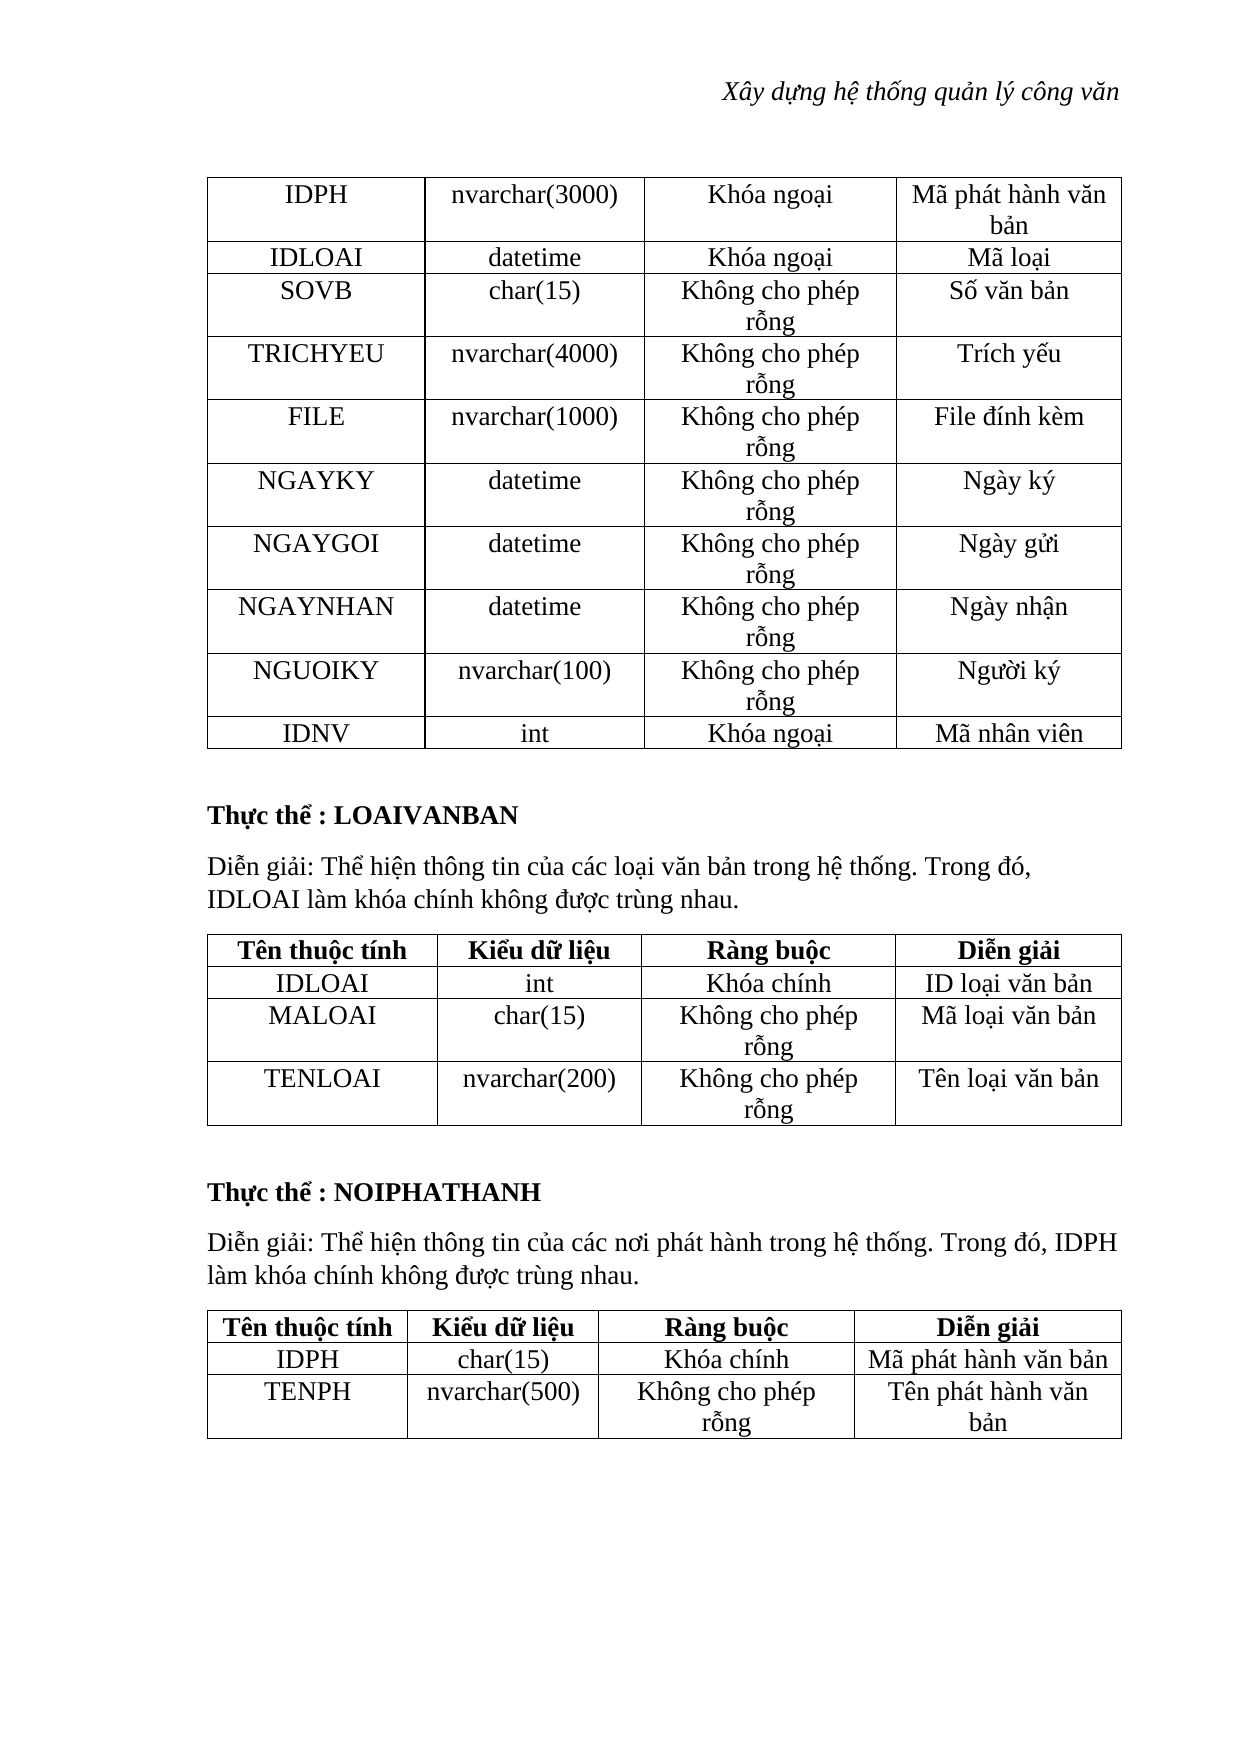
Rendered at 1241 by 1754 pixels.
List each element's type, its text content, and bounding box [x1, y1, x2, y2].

table_cell NGAYNHAN [208, 590, 424, 653]
table_cell Không cho phép rỗng [645, 400, 896, 463]
table_cell datetime [426, 464, 644, 526]
table_cell NGUOIKY [208, 654, 424, 716]
table_header Tên thuộc tính [208, 935, 437, 966]
table_cell Trích yếu [897, 337, 1121, 399]
table_cell char(15) [408, 1343, 598, 1374]
table_cell int [426, 717, 644, 748]
table_cell TRICHYEU [208, 337, 424, 399]
table_cell Không cho phép rỗng [645, 654, 896, 716]
table_cell Không cho phép rỗng [645, 274, 896, 336]
table_cell IDLOAI [208, 242, 424, 273]
table_cell MALOAI [208, 999, 437, 1061]
table_cell Không cho phép rỗng [599, 1375, 854, 1437]
table_header Kiểu dữ liệu [438, 935, 641, 966]
table_cell Không cho phép rỗng [642, 1062, 895, 1124]
table_cell Không cho phép rỗng [645, 527, 896, 589]
table_cell Người ký [897, 654, 1121, 716]
text Thực thể : LOAIVANBAN [207, 799, 1122, 831]
table_cell nvarchar(3000) [426, 178, 644, 241]
table_cell TENPH [208, 1375, 407, 1437]
table_cell Tên phát hành văn bản [855, 1375, 1121, 1437]
table_cell Không cho phép rỗng [642, 999, 895, 1061]
table_cell Ngày ký [897, 464, 1121, 526]
table_header Kiểu dữ liệu [408, 1311, 598, 1342]
table_cell nvarchar(4000) [426, 337, 644, 399]
table_cell Không cho phép rỗng [645, 337, 896, 399]
table_cell int [438, 967, 641, 998]
table_cell nvarchar(100) [426, 654, 644, 716]
table_cell FILE [208, 400, 424, 463]
table_cell TENLOAI [208, 1062, 437, 1124]
text Diễn giải: Thể hiện thông tin của các nơi phát hành trong hệ thống. Trong đó, IDPH làm khóa chính không được trùng nhau. [207, 1226, 1122, 1291]
table_cell datetime [426, 527, 644, 589]
table_cell nvarchar(1000) [426, 400, 644, 463]
table_cell Mã loại văn bản [896, 999, 1121, 1061]
table_cell nvarchar(200) [438, 1062, 641, 1124]
table_cell IDNV [208, 717, 424, 748]
table_header Diễn giải [896, 935, 1121, 966]
table_cell datetime [426, 590, 644, 653]
table_cell Mã nhân viên [897, 717, 1121, 748]
table_cell Ngày nhận [897, 590, 1121, 653]
table_cell Số văn bản [897, 274, 1121, 336]
table_cell NGAYKY [208, 464, 424, 526]
table_cell Khóa ngoại [645, 242, 896, 273]
table_header Diễn giải [855, 1311, 1121, 1342]
table_cell ID loại văn bản [896, 967, 1121, 998]
table_cell Mã loại [897, 242, 1121, 273]
table_cell nvarchar(500) [408, 1375, 598, 1437]
table_cell IDPH [208, 1343, 407, 1374]
table_cell Không cho phép rỗng [645, 464, 896, 526]
table_cell Khóa chính [642, 967, 895, 998]
table_cell Không cho phép rỗng [645, 590, 896, 653]
table_cell NGAYGOI [208, 527, 424, 589]
table_header Tên thuộc tính [208, 1311, 407, 1342]
text Thực thể : NOIPHATHANH [207, 1176, 1122, 1207]
table_cell IDPH [208, 178, 424, 241]
table_cell Mã phát hành văn bản [897, 178, 1121, 241]
table_cell SOVB [208, 274, 424, 336]
table_cell char(15) [438, 999, 641, 1061]
table_header Ràng buộc [642, 935, 895, 966]
table_cell Ngày gửi [897, 527, 1121, 589]
table_cell Khóa ngoại [645, 717, 896, 748]
table_cell char(15) [426, 274, 644, 336]
table_cell Khóa chính [599, 1343, 854, 1374]
table_cell Mã phát hành văn bản [855, 1343, 1121, 1374]
table_cell datetime [426, 242, 644, 273]
table_cell File đính kèm [897, 400, 1121, 463]
table_cell Tên loại văn bản [896, 1062, 1121, 1124]
text Diễn giải: Thể hiện thông tin của các loại văn bản trong hệ thống. Trong đó, IDLOAI làm khóa chính không được trùng nhau. [207, 850, 1122, 914]
table_header Ràng buộc [599, 1311, 854, 1342]
table_cell IDLOAI [208, 967, 437, 998]
table_cell Khóa ngoại [645, 178, 896, 241]
